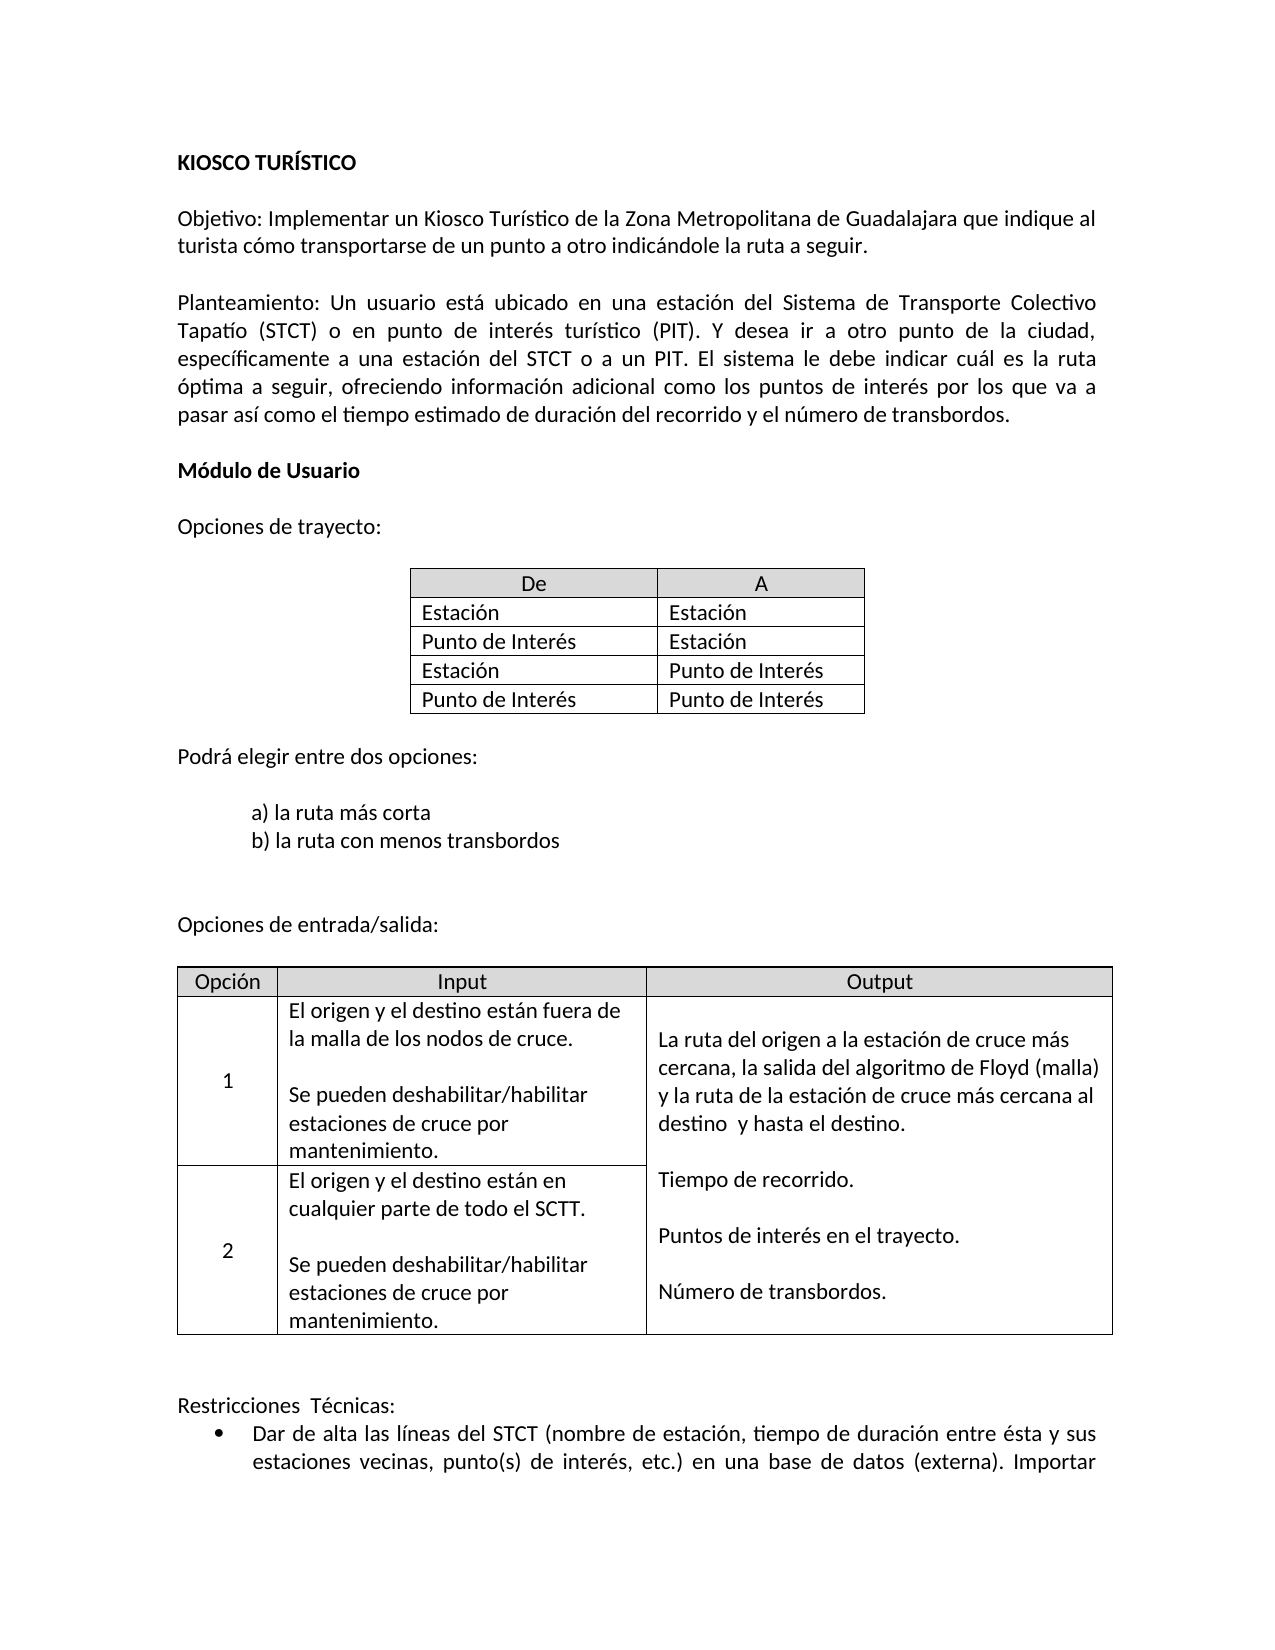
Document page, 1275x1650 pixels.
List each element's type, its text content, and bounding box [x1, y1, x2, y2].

table_cell Punto de Interés [411, 685, 657, 713]
table_header Opción [178, 968, 277, 996]
table_cell Estación [411, 656, 657, 684]
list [215, 1419, 1098, 1475]
table_cell El origen y el destino están fuera de la malla de los nodos de cruce. Se pueden deshabilitar/habilitar estaciones de cruce por mantenimiento. [278, 997, 646, 1165]
text KIOSCO TURÍSTICO [177, 148, 1098, 176]
table_header Input [278, 968, 646, 996]
table_cell Punto de Interés [658, 685, 864, 713]
table_cell El origen y el destino están en cualquier parte de todo el SCTT. Se pueden deshabilitar/habilitar estaciones de cruce por mantenimiento. [278, 1166, 646, 1334]
table_header Output [647, 968, 1112, 996]
table_cell Punto de Interés [658, 656, 864, 684]
table_cell 2 [178, 1166, 277, 1334]
table_header A [658, 569, 864, 597]
text Módulo de Usuario [177, 456, 1098, 484]
table_header De [411, 569, 657, 597]
table_cell Estación [658, 627, 864, 655]
table_cell Punto de Interés [411, 627, 657, 655]
text b) la ruta con menos transbordos [251, 826, 1098, 854]
text Opciones de trayecto: [177, 512, 1098, 540]
table_cell Estación [658, 598, 864, 626]
text Planteamiento: Un usuario está ubicado en una estación del Sistema de Transporte Colectivo Tapatío (STCT) o en punto de interés turístico (PIT). Y desea ir a otro punto de la ciudad, específicamente a una estación del STCT o a un PIT. El sistema le debe indicar cuál es la ruta óptima a seguir, ofreciendo información adicional como los puntos de interés por los que va a pasar así como el tiempo estimado de duración del recorrido y el número de transbordos. [177, 288, 1098, 428]
table_cell Estación [411, 598, 657, 626]
text Restricciones Técnicas: [177, 1391, 1098, 1419]
text Opciones de entrada/salida: [177, 910, 1098, 938]
text a) la ruta más corta [251, 798, 1098, 826]
table_cell La ruta del origen a la estación de cruce más cercana, la salida del algoritmo de Floyd (malla) y la ruta de la estación de cruce más cercana al destino y hasta el destino. Tiempo de recorrido. Puntos de interés en el trayecto. Número de transbordos. [647, 997, 1112, 1334]
table_cell 1 [178, 997, 277, 1165]
text Podrá elegir entre dos opciones: [177, 742, 1098, 770]
text Objetivo: Implementar un Kiosco Turístico de la Zona Metropolitana de Guadalajara que indique al turista cómo transportarse de un punto a otro indicándole la ruta a seguir. [177, 204, 1098, 260]
